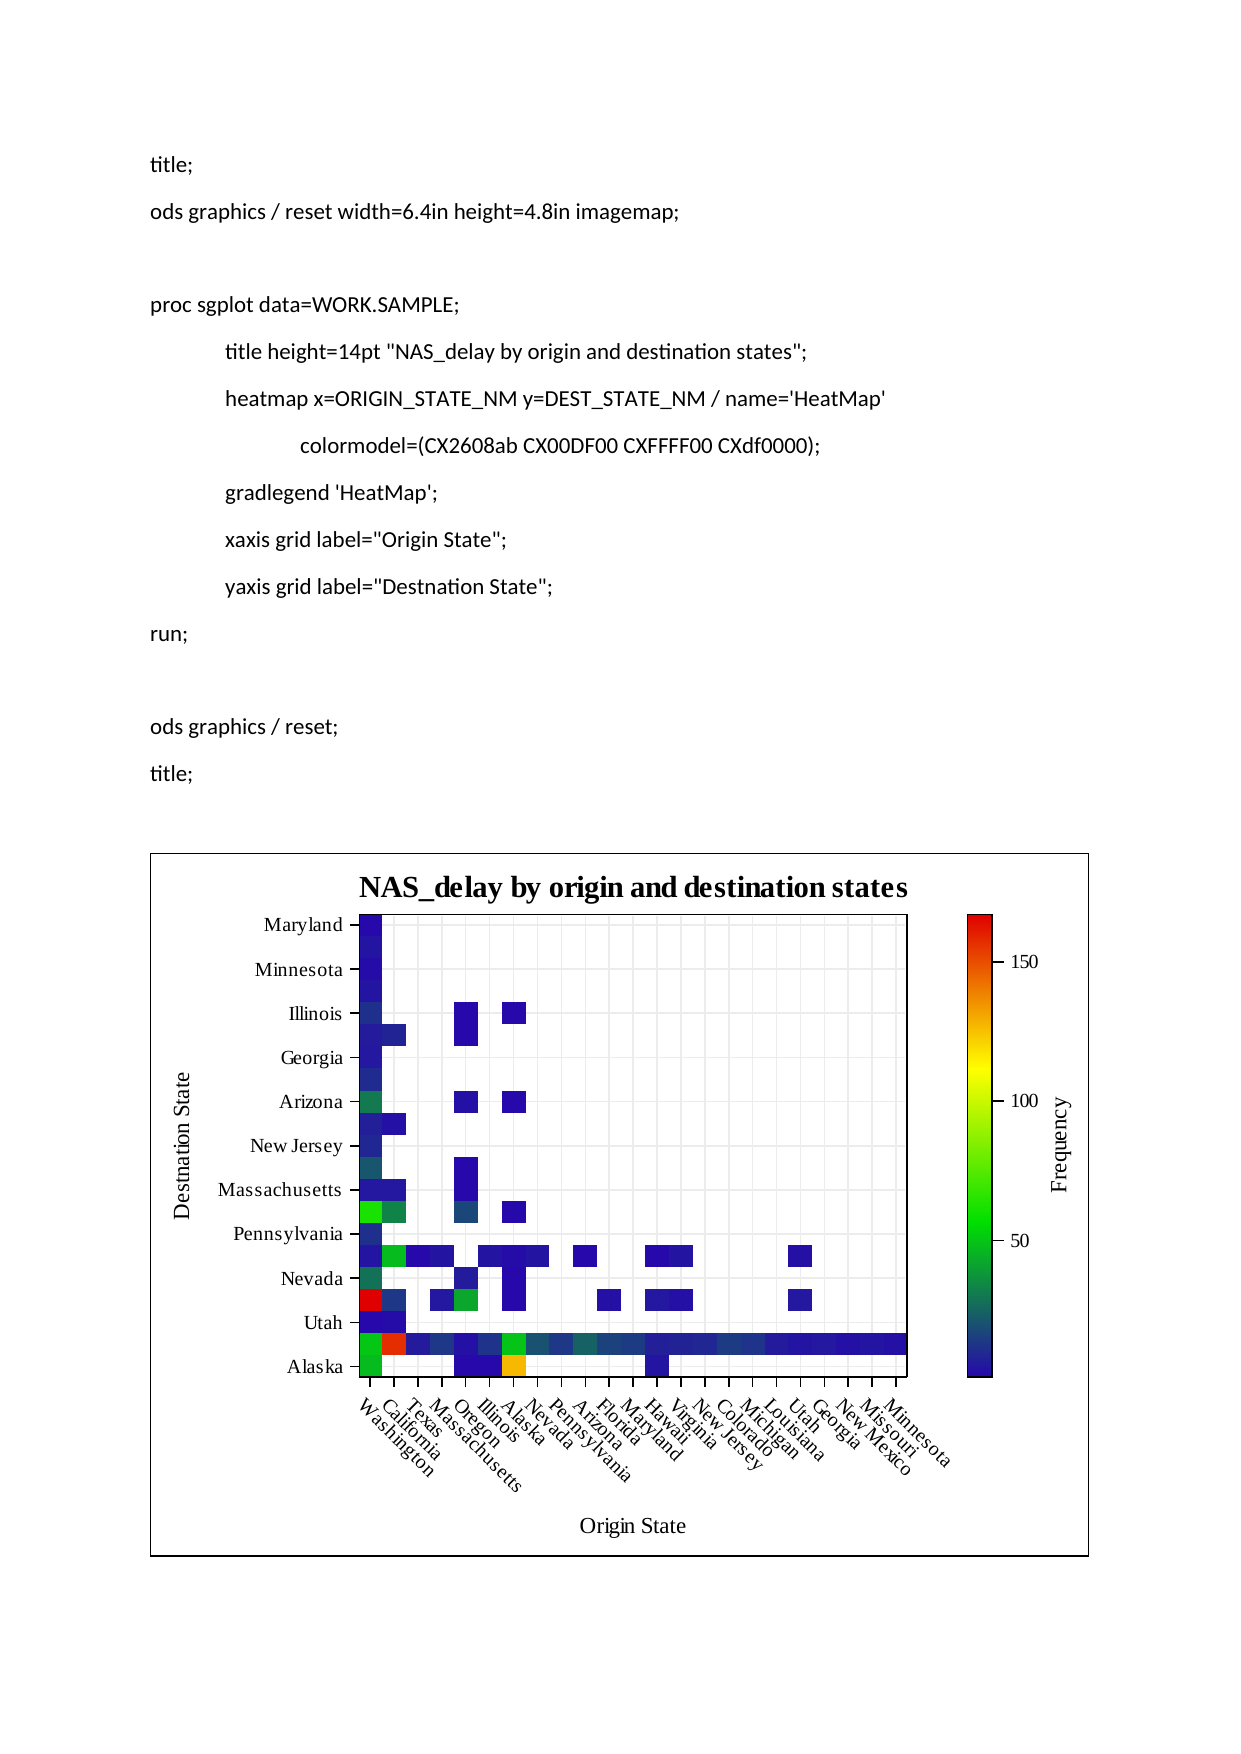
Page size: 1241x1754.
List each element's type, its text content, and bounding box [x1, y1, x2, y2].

text run; [150, 619, 1090, 647]
text title; [150, 759, 1090, 787]
text yaxis grid label="Destnation State"; [150, 572, 1090, 600]
text title; [150, 150, 1090, 178]
text gradlegend 'HeatMap'; [150, 478, 1090, 506]
text proc sgplot data=WORK.SAMPLE; [150, 291, 1090, 319]
text xaxis grid label="Origin State"; [150, 525, 1090, 553]
text title height=14pt "NAS_delay by origin and destination states"; [150, 337, 1090, 366]
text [150, 197, 1090, 225]
text heatmap x=ORIGIN_STATE_NM y=DEST_STATE_NM / name='HeatMap' [150, 384, 1090, 412]
text ods graphics / reset; [150, 712, 1090, 741]
text colormodel=(CX2608ab CX00DF00 CXFFFF00 CXdf0000); [150, 431, 1090, 459]
